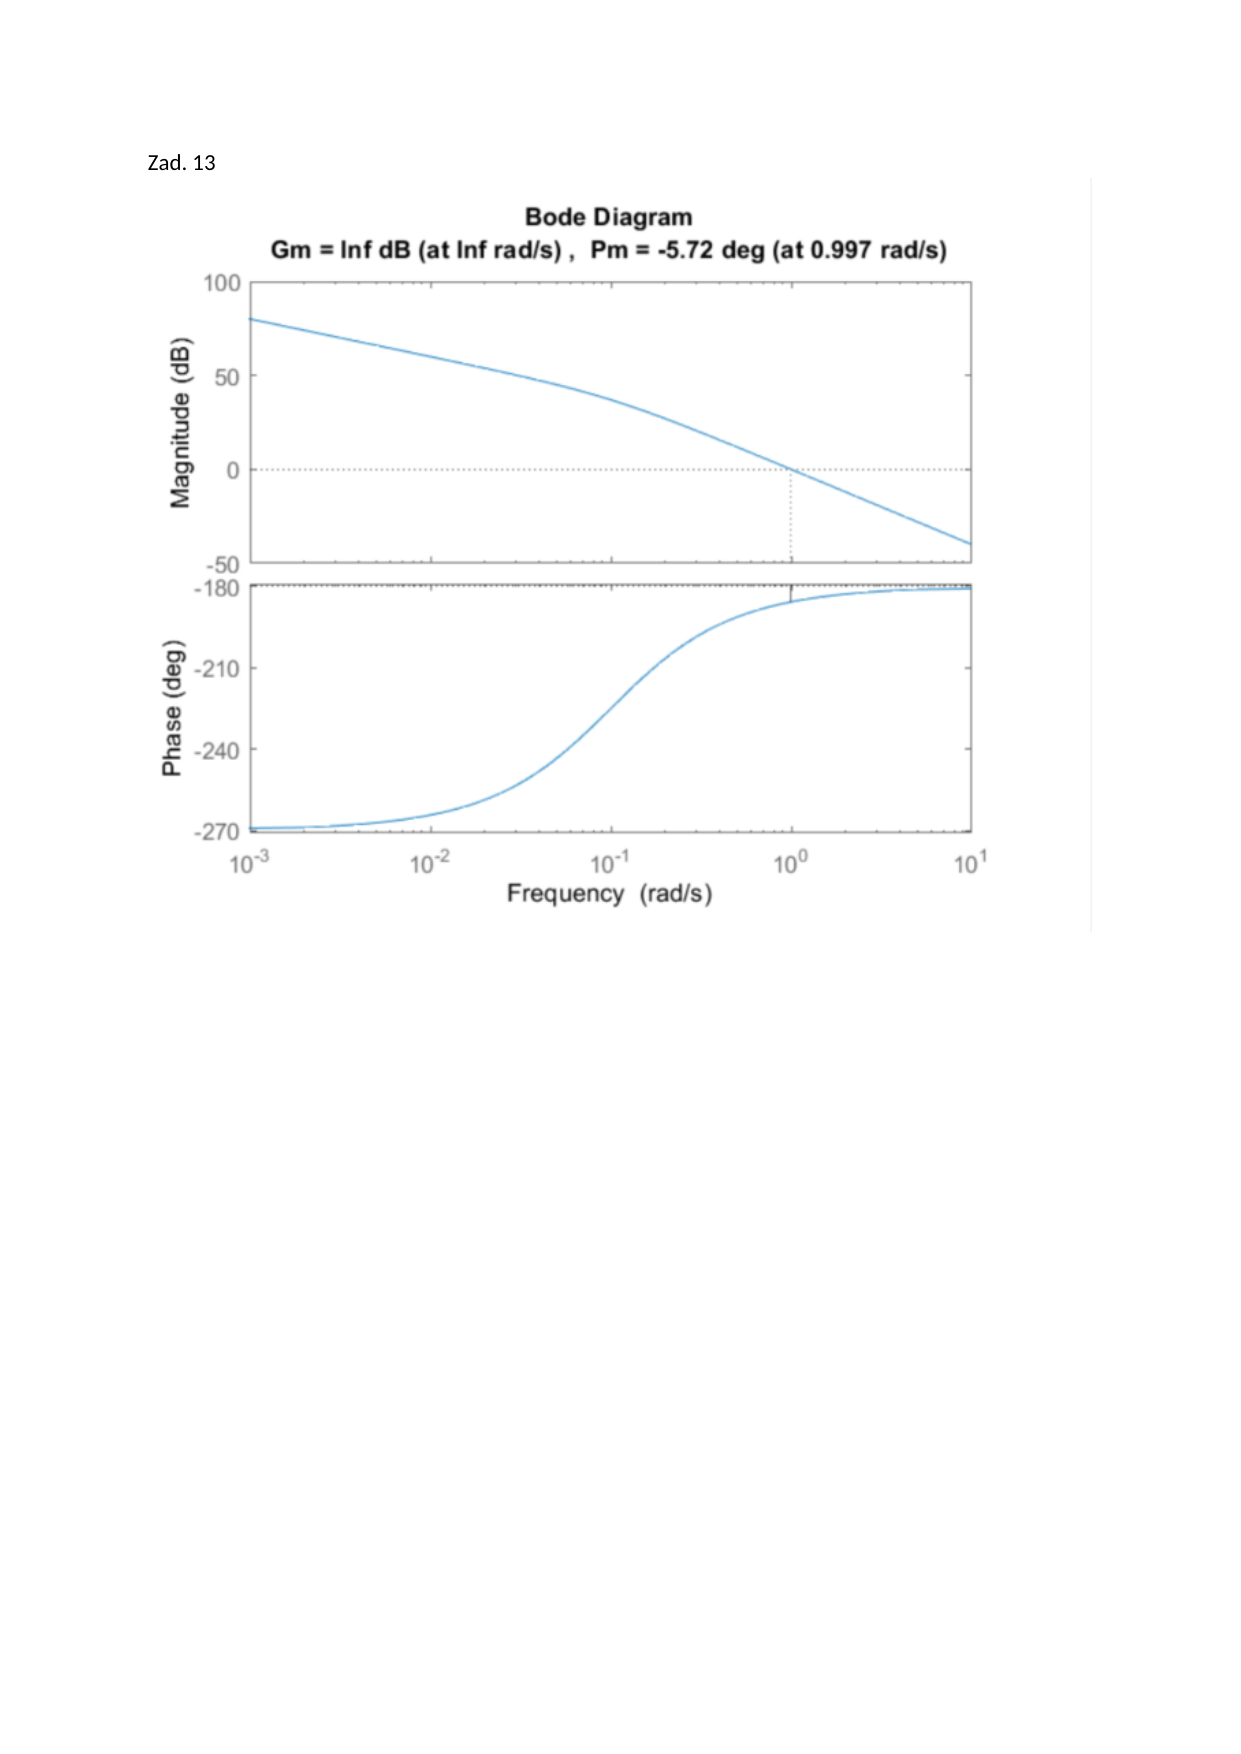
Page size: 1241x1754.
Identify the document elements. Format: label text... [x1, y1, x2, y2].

text Zad. 13 [148, 148, 1093, 176]
picture [146, 178, 1092, 932]
